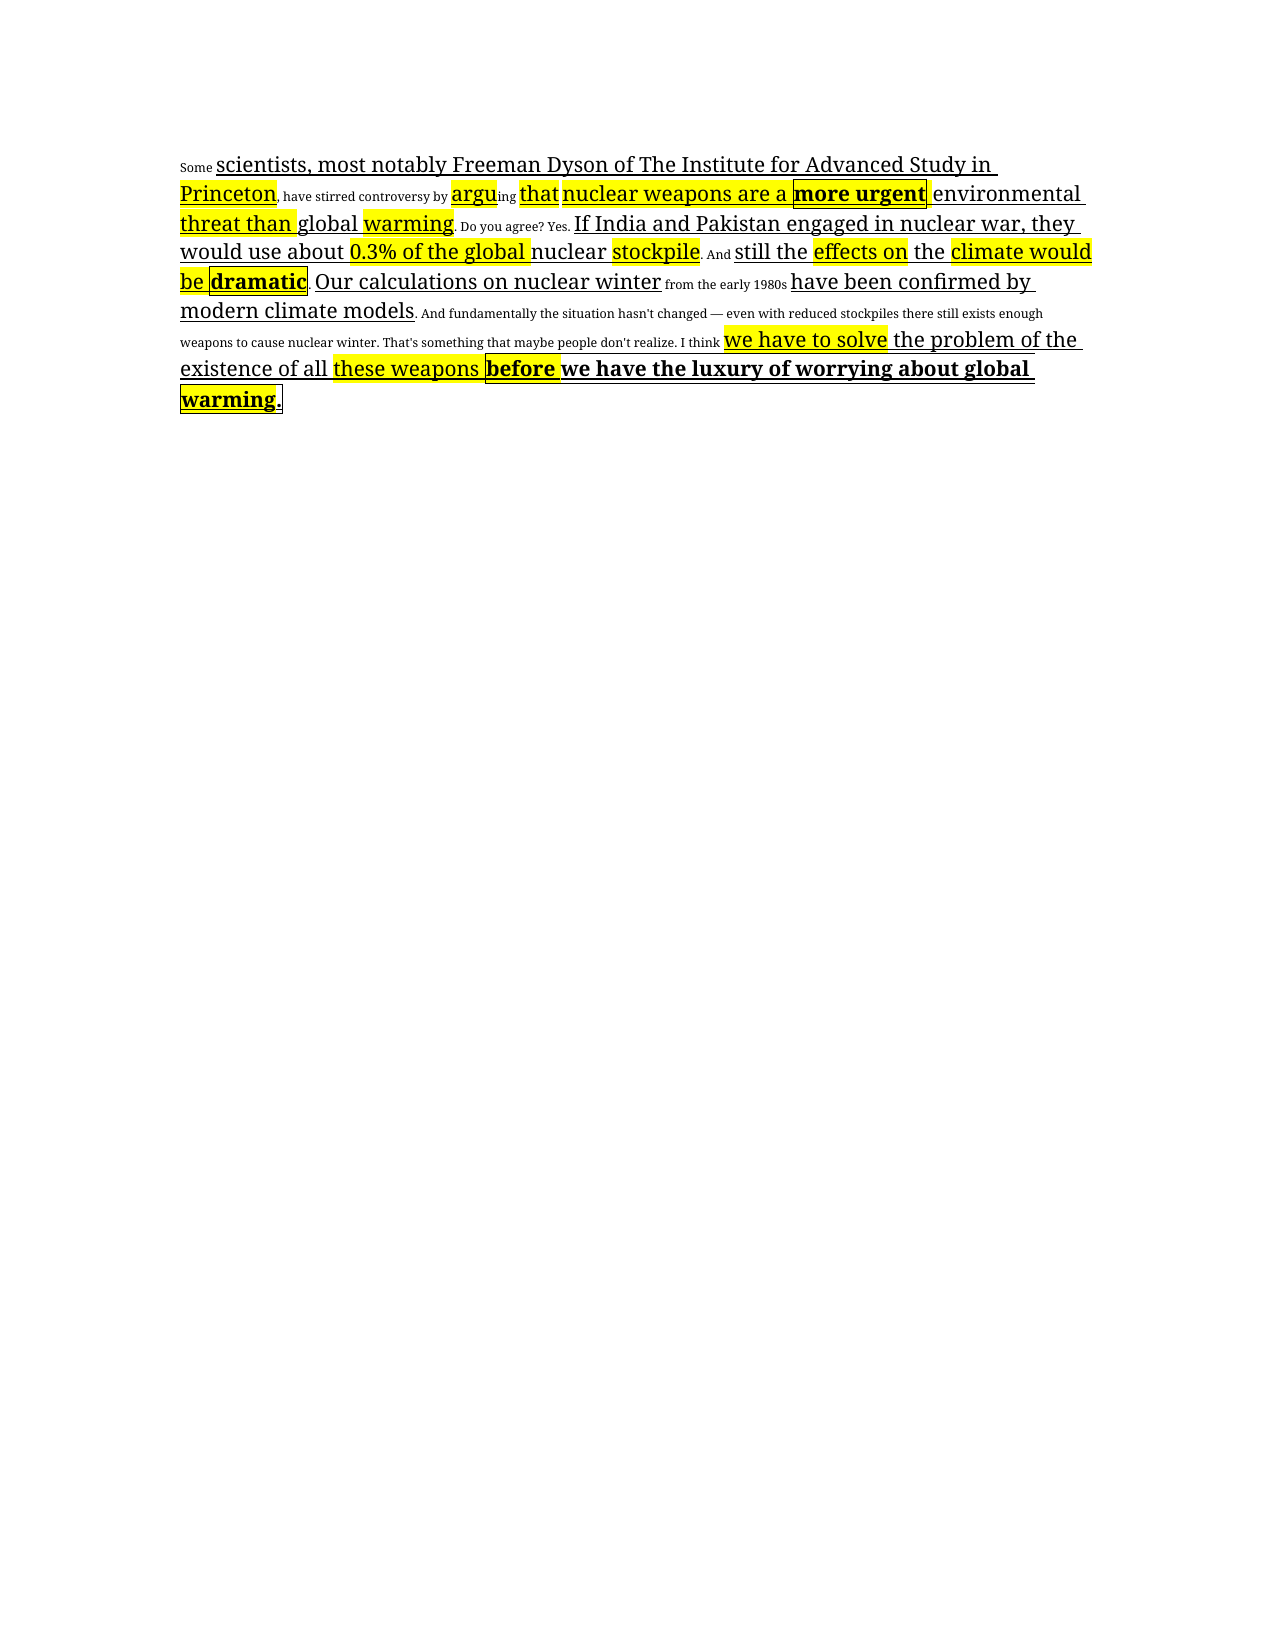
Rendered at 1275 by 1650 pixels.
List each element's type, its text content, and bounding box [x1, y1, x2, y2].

text Some scientists, most notably Freeman Dyson of The Institute for Advanced Study in Princeton, have stirred controversy by arguing that nuclear weapons are a more urgent environmental threat than global warming. Do you agree? Yes. If India and Pakistan engaged in nuclear war, they would use about 0.3% of the global nuclear stockpile. And still the effects on the climate would be dramatic. Our calculations on nuclear winter from the early 1980s have been confirmed by modern climate models. And fundamentally the situation hasn't changed — even with reduced stockpiles there still exists enough weapons to cause nuclear winter. That's something that maybe people don't realize. I think we have to solve the problem of the existence of all these weapons before we have the luxury of worrying about global warming. [180, 150, 1095, 414]
